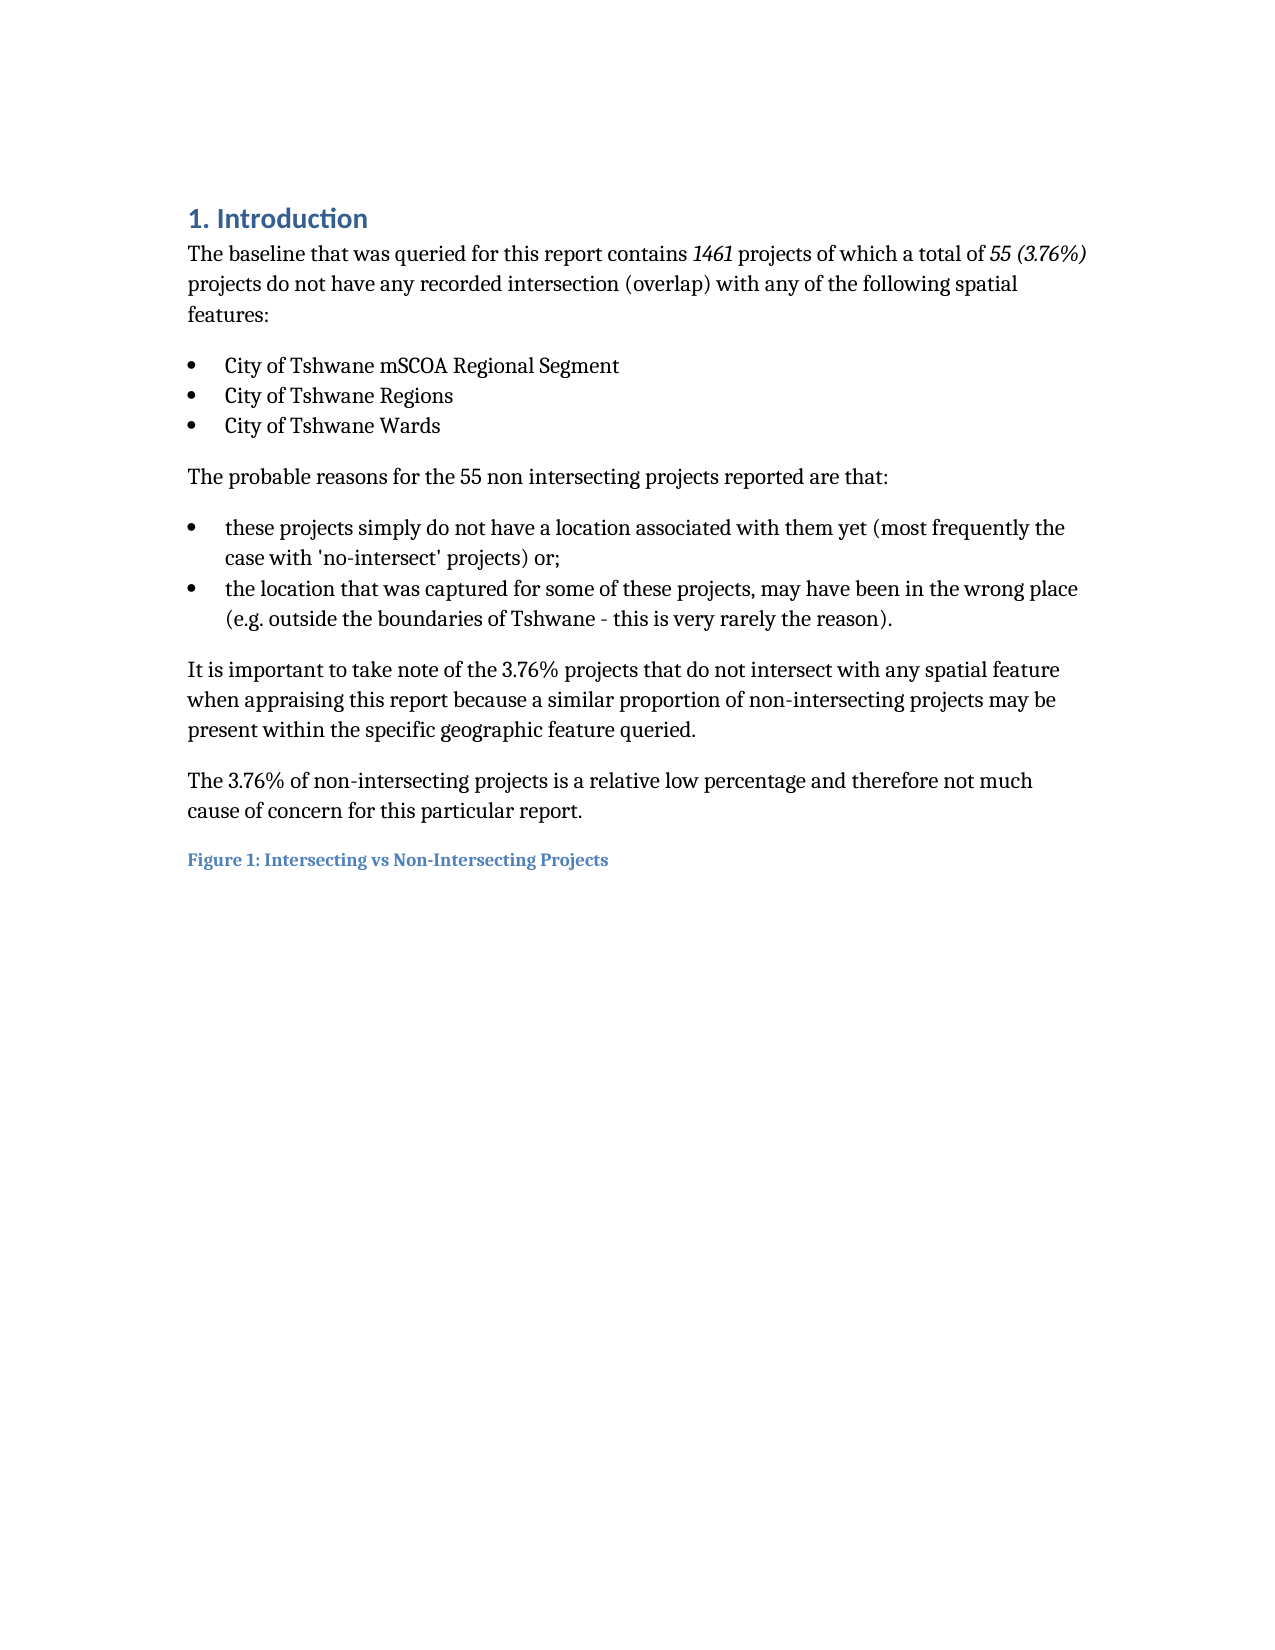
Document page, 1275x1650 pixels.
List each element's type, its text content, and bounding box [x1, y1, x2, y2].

list City of Tshwane mSCOA Regional Segment [187, 352, 1087, 379]
text Figure 1: Intersecting vs Non-Intersecting Projects [187, 849, 1087, 871]
subtitle 1. Introduction [187, 200, 1087, 236]
list City of Tshwane Wards [187, 413, 1087, 439]
list the location that was captured for some of these projects, may have been in the wrong place (e.g. outside the boundaries of Tshwane - this is very rarely the reason). [187, 575, 1087, 632]
list these projects simply do not have a location associated with them yet (most frequently the case with 'no-intersect' projects) or; [187, 515, 1087, 571]
text The baseline that was queried for this report contains 1461 projects of which a total of 55 (3.76%) projects do not have any recorded intersection (overlap) with any of the following spatial features: [187, 241, 1087, 328]
text The 3.76% of non-intersecting projects is a relative low percentage and therefore not much cause of concern for this particular report. [187, 768, 1087, 824]
text The probable reasons for the 55 non intersecting projects reported are that: [187, 464, 1087, 490]
list City of Tshwane Regions [187, 383, 1087, 409]
text It is important to take note of the 3.76% projects that do not intersect with any spatial feature when appraising this report because a similar proportion of non-intersecting projects may be present within the specific geographic feature queried. [187, 657, 1087, 743]
